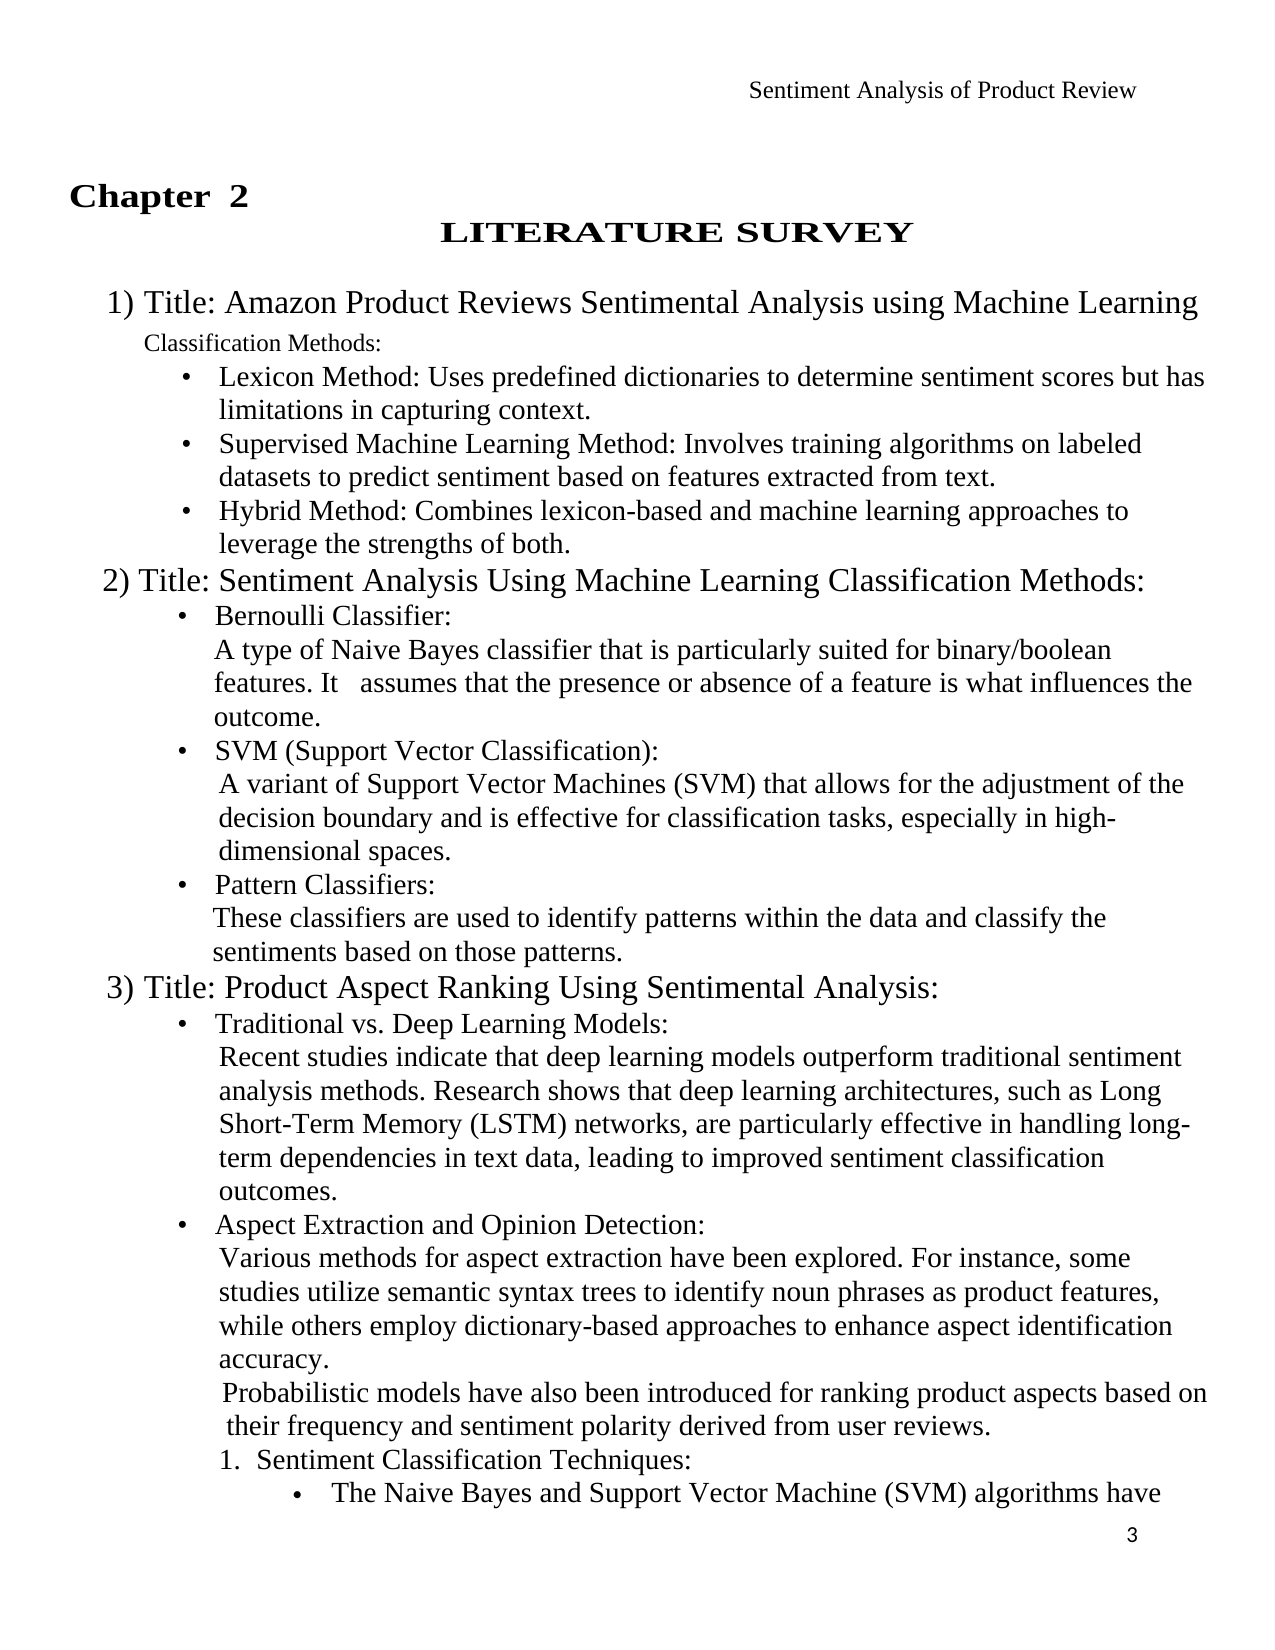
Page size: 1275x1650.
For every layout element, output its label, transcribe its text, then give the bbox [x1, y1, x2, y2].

text studies utilize semantic syntax trees to identify noun phrases as product features, [177, 1274, 1214, 1308]
text outcome. [144, 699, 1214, 733]
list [294, 1475, 1214, 1509]
text accuracy. [177, 1341, 1214, 1375]
text 2) Title: Sentiment Analysis Using Machine Learning Classification Methods: [69, 560, 1214, 598]
text These classifiers are used to identify patterns within the data and classify the [139, 900, 1214, 934]
list Supervised Machine Learning Method: Involves training algorithms on labeled datasets to predict sentiment based on features extracted from text. [181, 426, 1214, 493]
list Pattern Classifiers: [177, 867, 1214, 900]
list SVM (Support Vector Classification): [177, 733, 1214, 766]
text Various methods for aspect extraction have been explored. For instance, some [177, 1241, 1214, 1274]
text Recent studies indicate that deep learning models outperform traditional sentiment analysis methods. Research shows that deep learning architectures, such as Long Short-Term Memory (LSTM) networks, are particularly effective in handling long-term dependencies in text data, leading to improved sentiment classification outcomes. [219, 1039, 1214, 1207]
list Lexicon Method: Uses predefined dictionaries to determine sentiment scores but has limitations in capturing context. [181, 359, 1214, 426]
list Sentiment Classification Techniques: [219, 1442, 1214, 1475]
text A type of Naive Bayes classifier that is particularly suited for binary/boolean [144, 632, 1214, 666]
text A variant of Support Vector Machines (SVM) that allows for the adjustment of the decision boundary and is effective for classification tasks, especially in high-dimensional spaces. [218, 766, 1214, 867]
text their frequency and sentiment polarity derived from user reviews. [69, 1408, 1214, 1442]
list Bernoulli Classifier: [177, 598, 1214, 632]
text while others employ dictionary-based approaches to enhance aspect identification [177, 1308, 1214, 1341]
text LITERATURE SURVEY [139, 215, 1214, 249]
list Title: Product Aspect Ranking Using Sentimental Analysis: [106, 967, 1214, 1006]
list Aspect Extraction and Opinion Detection: [177, 1207, 1214, 1241]
subtitle Chapter 2 [69, 177, 1214, 215]
text sentiments based on those patterns. [139, 934, 1214, 967]
text Probabilistic models have also been introduced for ranking product aspects based on [69, 1375, 1214, 1408]
list Hybrid Method: Combines lexicon-based and machine learning approaches to leverage the strengths of both. [181, 493, 1214, 560]
list Title: Amazon Product Reviews Sentimental Analysis using Machine Learning Classification Methods: [106, 282, 1214, 359]
text features. It assumes that the presence or absence of a feature is what influences the [144, 666, 1214, 699]
list Traditional vs. Deep Learning Models: [177, 1006, 1214, 1039]
